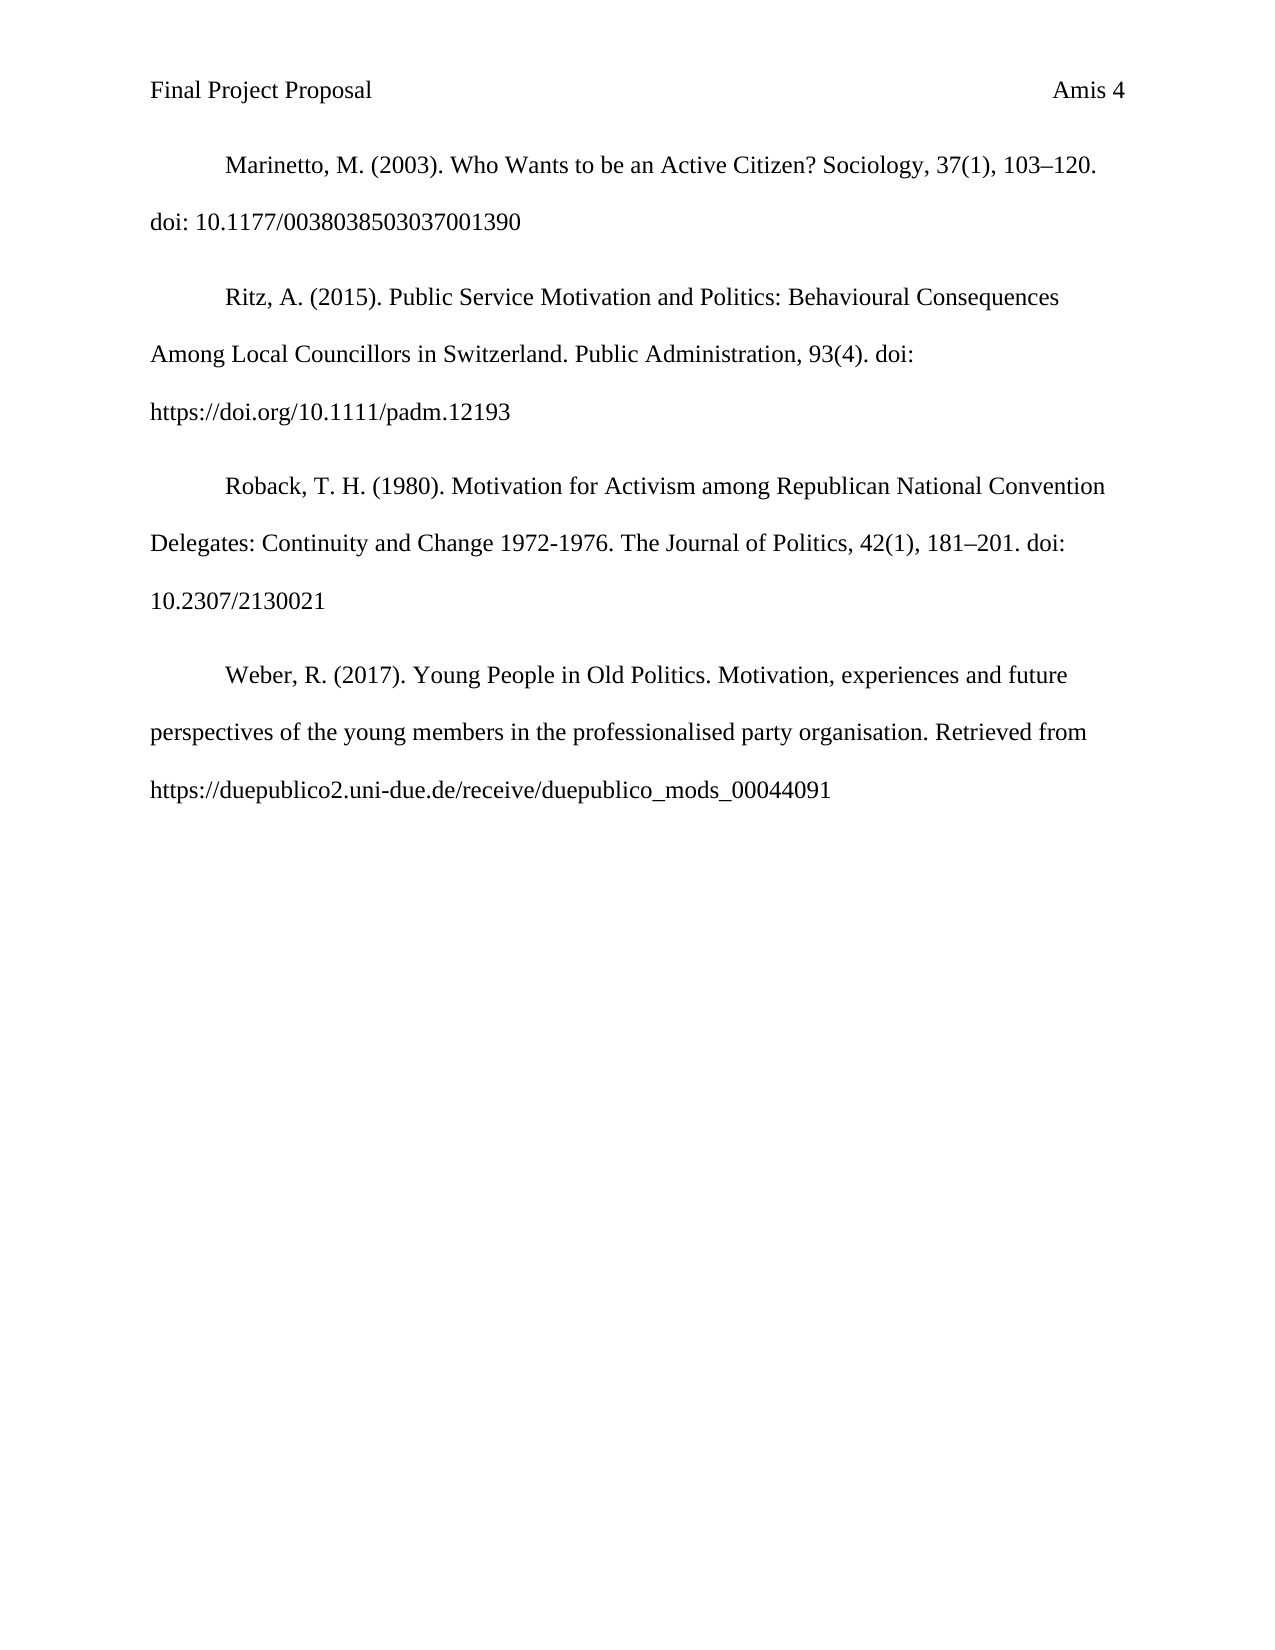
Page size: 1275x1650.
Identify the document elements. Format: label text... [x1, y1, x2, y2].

text Ritz, A. (2015). Public Service Motivation and Politics: Behavioural Consequences Among Local Councillors in Switzerland. Public Administration, 93(4). doi: https://doi.org/10.1111/padm.12193 [150, 282, 1125, 425]
text Roback, T. H. (1980). Motivation for Activism among Republican National Convention Delegates: Continuity and Change 1972-1976. The Journal of Politics, 42(1), 181–201. doi: 10.2307/2130021 [150, 471, 1125, 614]
text Weber, R. (2017). Young People in Old Politics. Motivation, experiences and future perspectives of the young members in the professionalised party organisation. Retrieved from https://duepublico2.uni-due.de/receive/duepublico_mods_00044091 [150, 660, 1125, 804]
text Marinetto, M. (2003). Who Wants to be an Active Citizen? Sociology, 37(1), 103–120. doi: 10.1177/0038038503037001390 [150, 150, 1125, 236]
